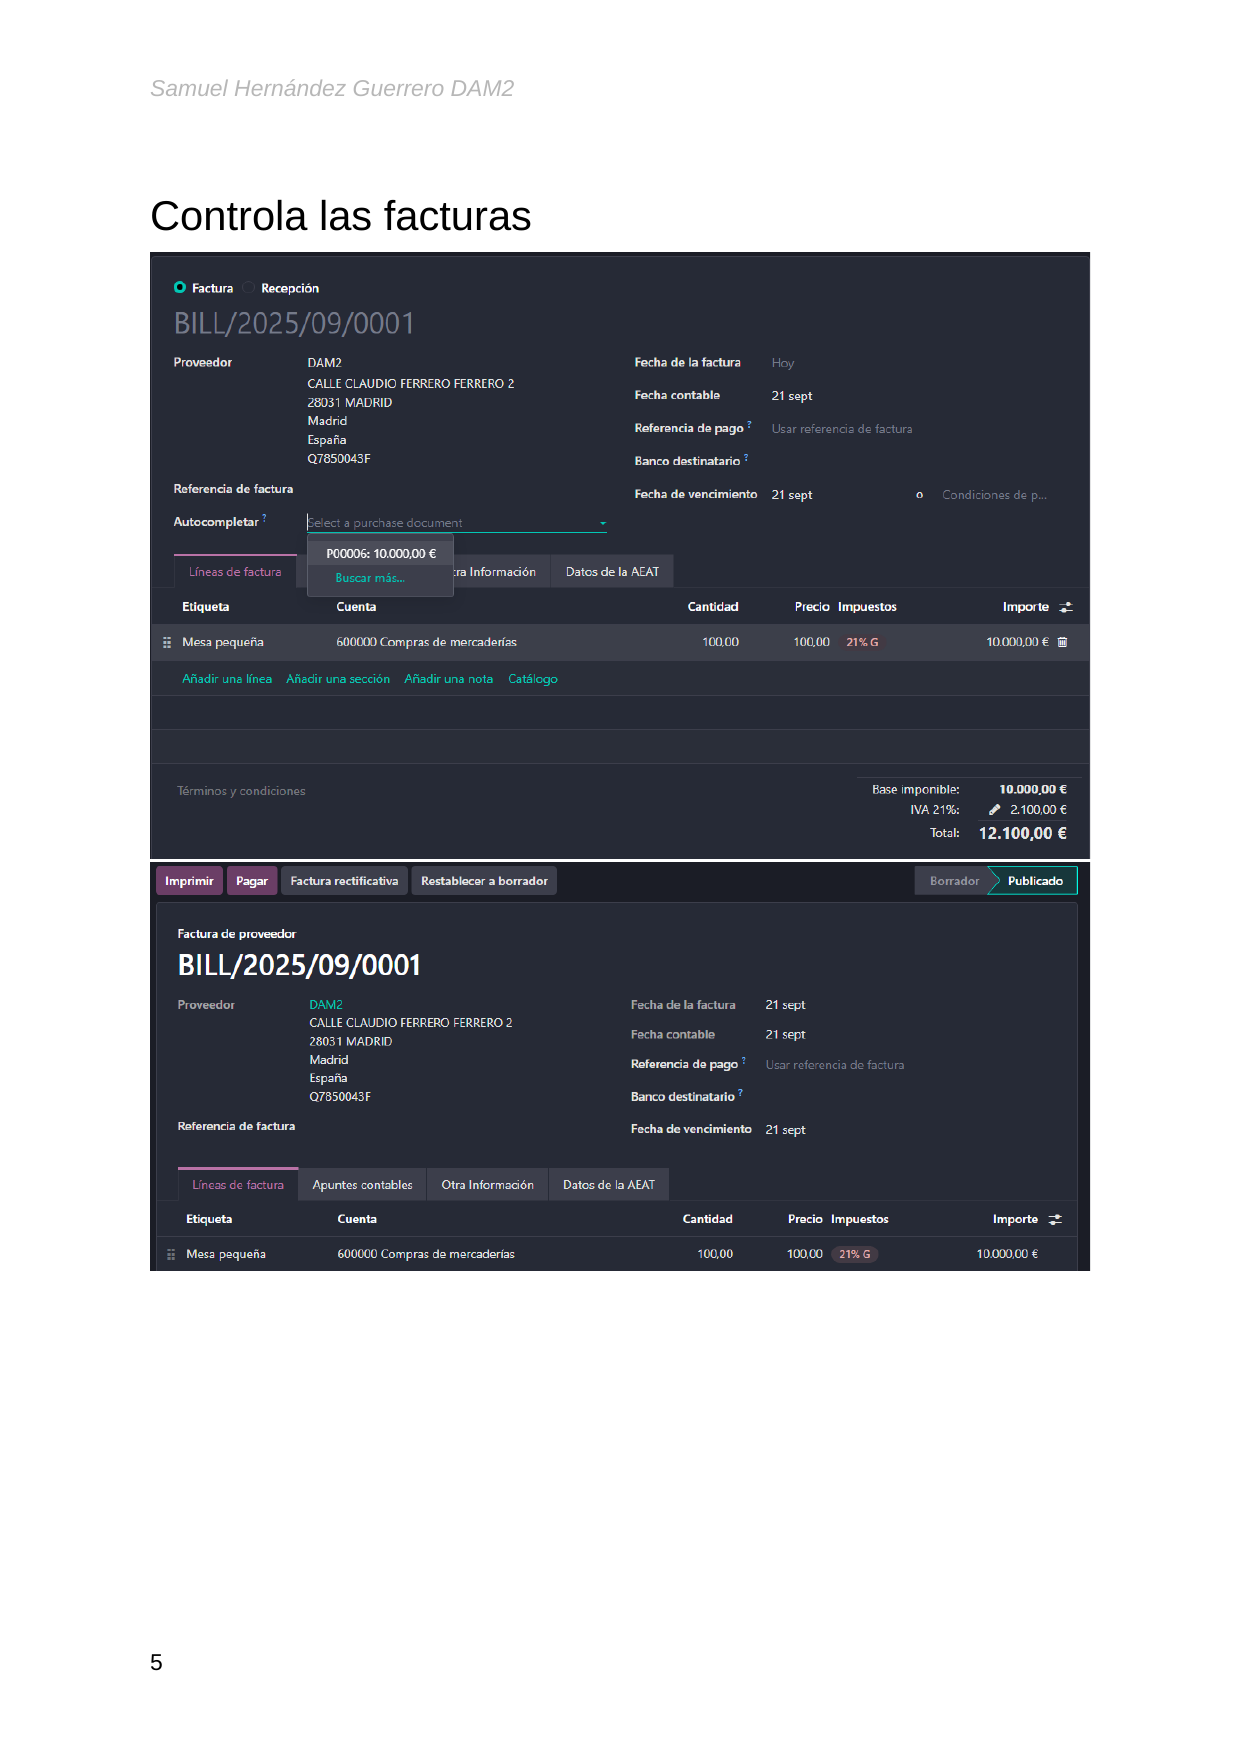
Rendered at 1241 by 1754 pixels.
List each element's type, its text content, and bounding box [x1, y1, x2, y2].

picture [150, 252, 1091, 859]
subtitle Controla las facturas [150, 192, 1090, 239]
picture [150, 862, 1091, 1271]
